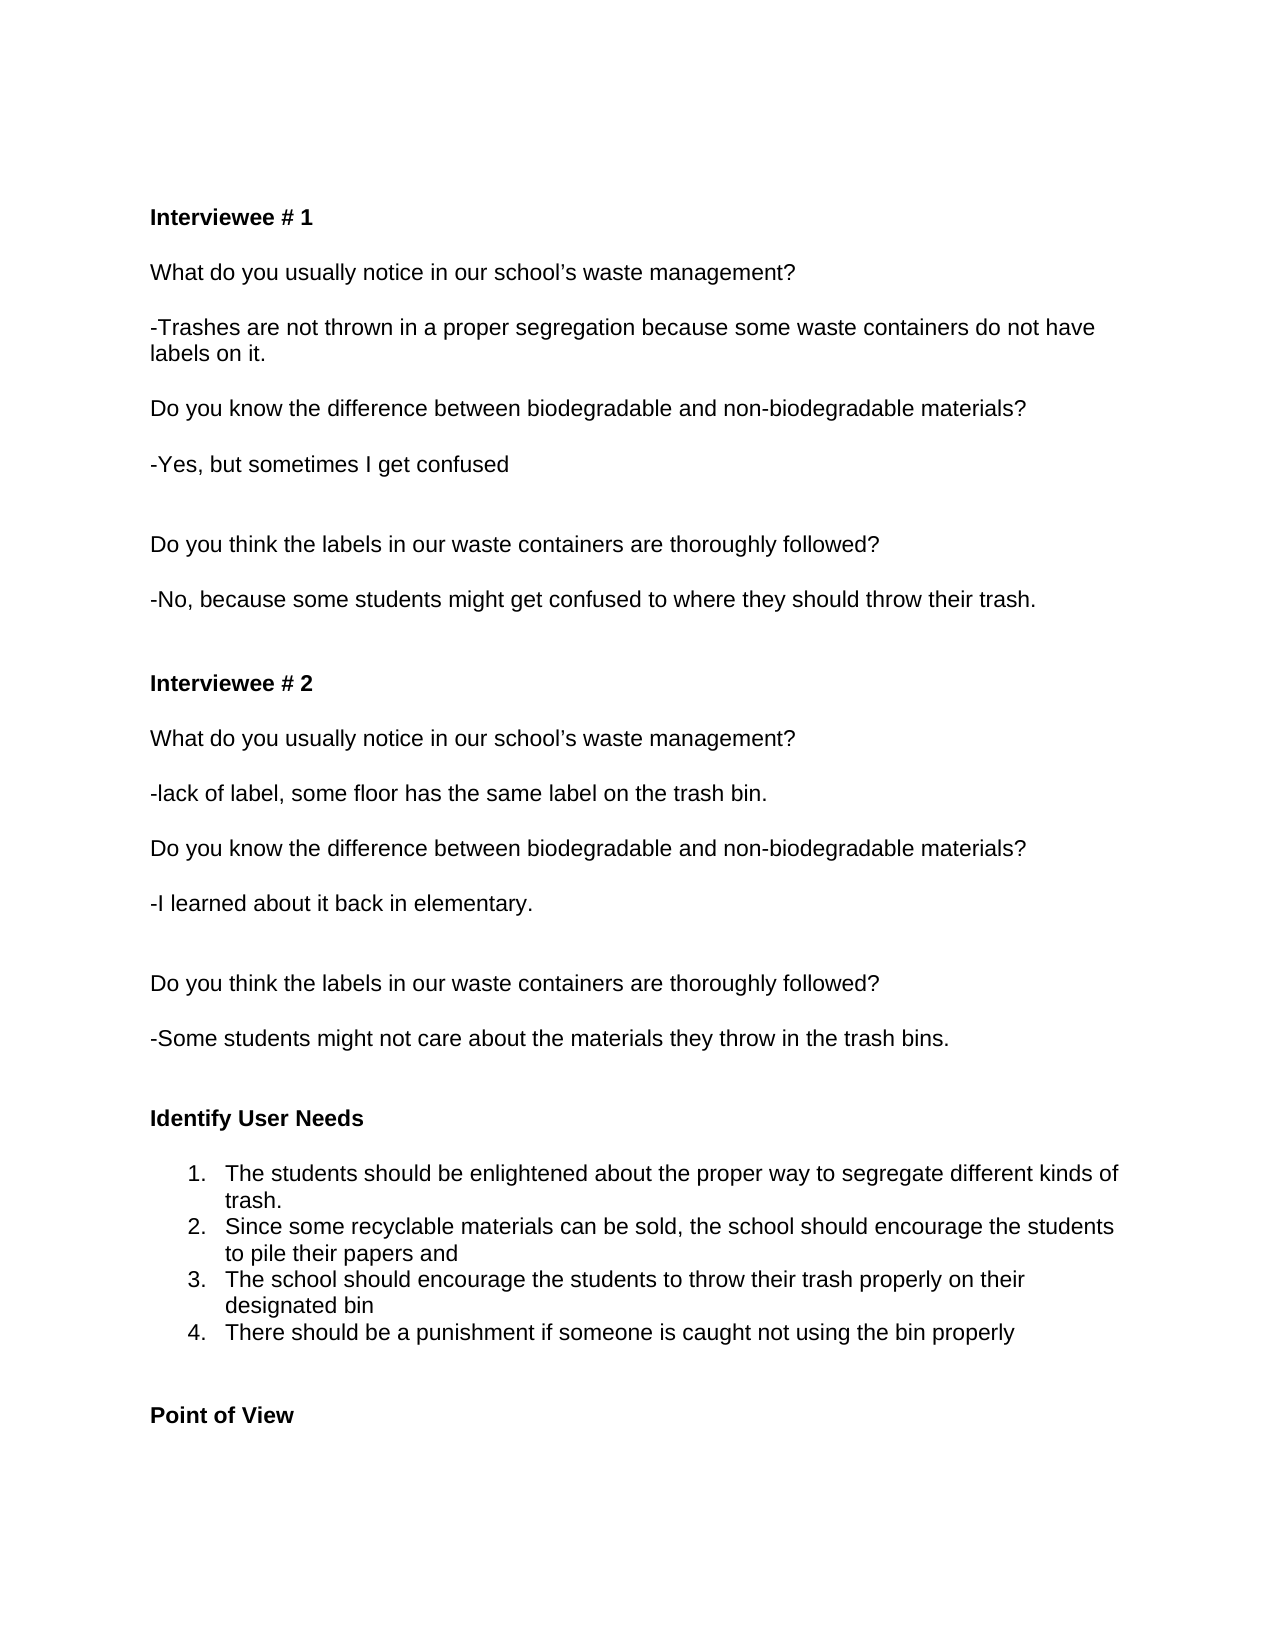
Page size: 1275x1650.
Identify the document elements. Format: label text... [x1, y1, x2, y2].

text -lack of label, some floor has the same label on the trash bin. [150, 780, 1125, 806]
text Interviewee # 1 [150, 204, 1125, 230]
list The students should be enlightened about the proper way to segregate different kinds of trash. [187, 1160, 1125, 1213]
list Since some recyclable materials can be sold, the school should encourage the students to pile their papers and [187, 1213, 1125, 1266]
text Do you know the difference between biodegradable and non-biodegradable materials? [150, 835, 1125, 861]
text Interviewee # 2 [150, 669, 1125, 696]
text Point of View [150, 1402, 1125, 1428]
text Do you think the labels in our waste containers are thoroughly followed? [150, 970, 1125, 996]
text What do you usually notice in our school’s waste management? [150, 259, 1125, 285]
text -I learned about it back in elementary. [150, 890, 1125, 916]
text -Some students might not care about the materials they throw in the trash bins. [150, 1025, 1125, 1052]
text What do you usually notice in our school’s waste management? [150, 725, 1125, 751]
text Do you know the difference between biodegradable and non-biodegradable materials? [150, 395, 1125, 422]
list There should be a punishment if someone is caught not using the bin properly [187, 1318, 1125, 1402]
text Identify User Needs [150, 1105, 1125, 1132]
text -No, because some students might get confused to where they should throw their trash. [150, 586, 1125, 612]
text -Yes, but sometimes I get confused [150, 451, 1125, 477]
list The school should encourage the students to throw their trash properly on their designated bin [187, 1266, 1125, 1318]
text -Trashes are not thrown in a proper segregation because some waste containers do not have labels on it. [150, 314, 1125, 367]
text Do you think the labels in our waste containers are thoroughly followed? [150, 531, 1125, 557]
